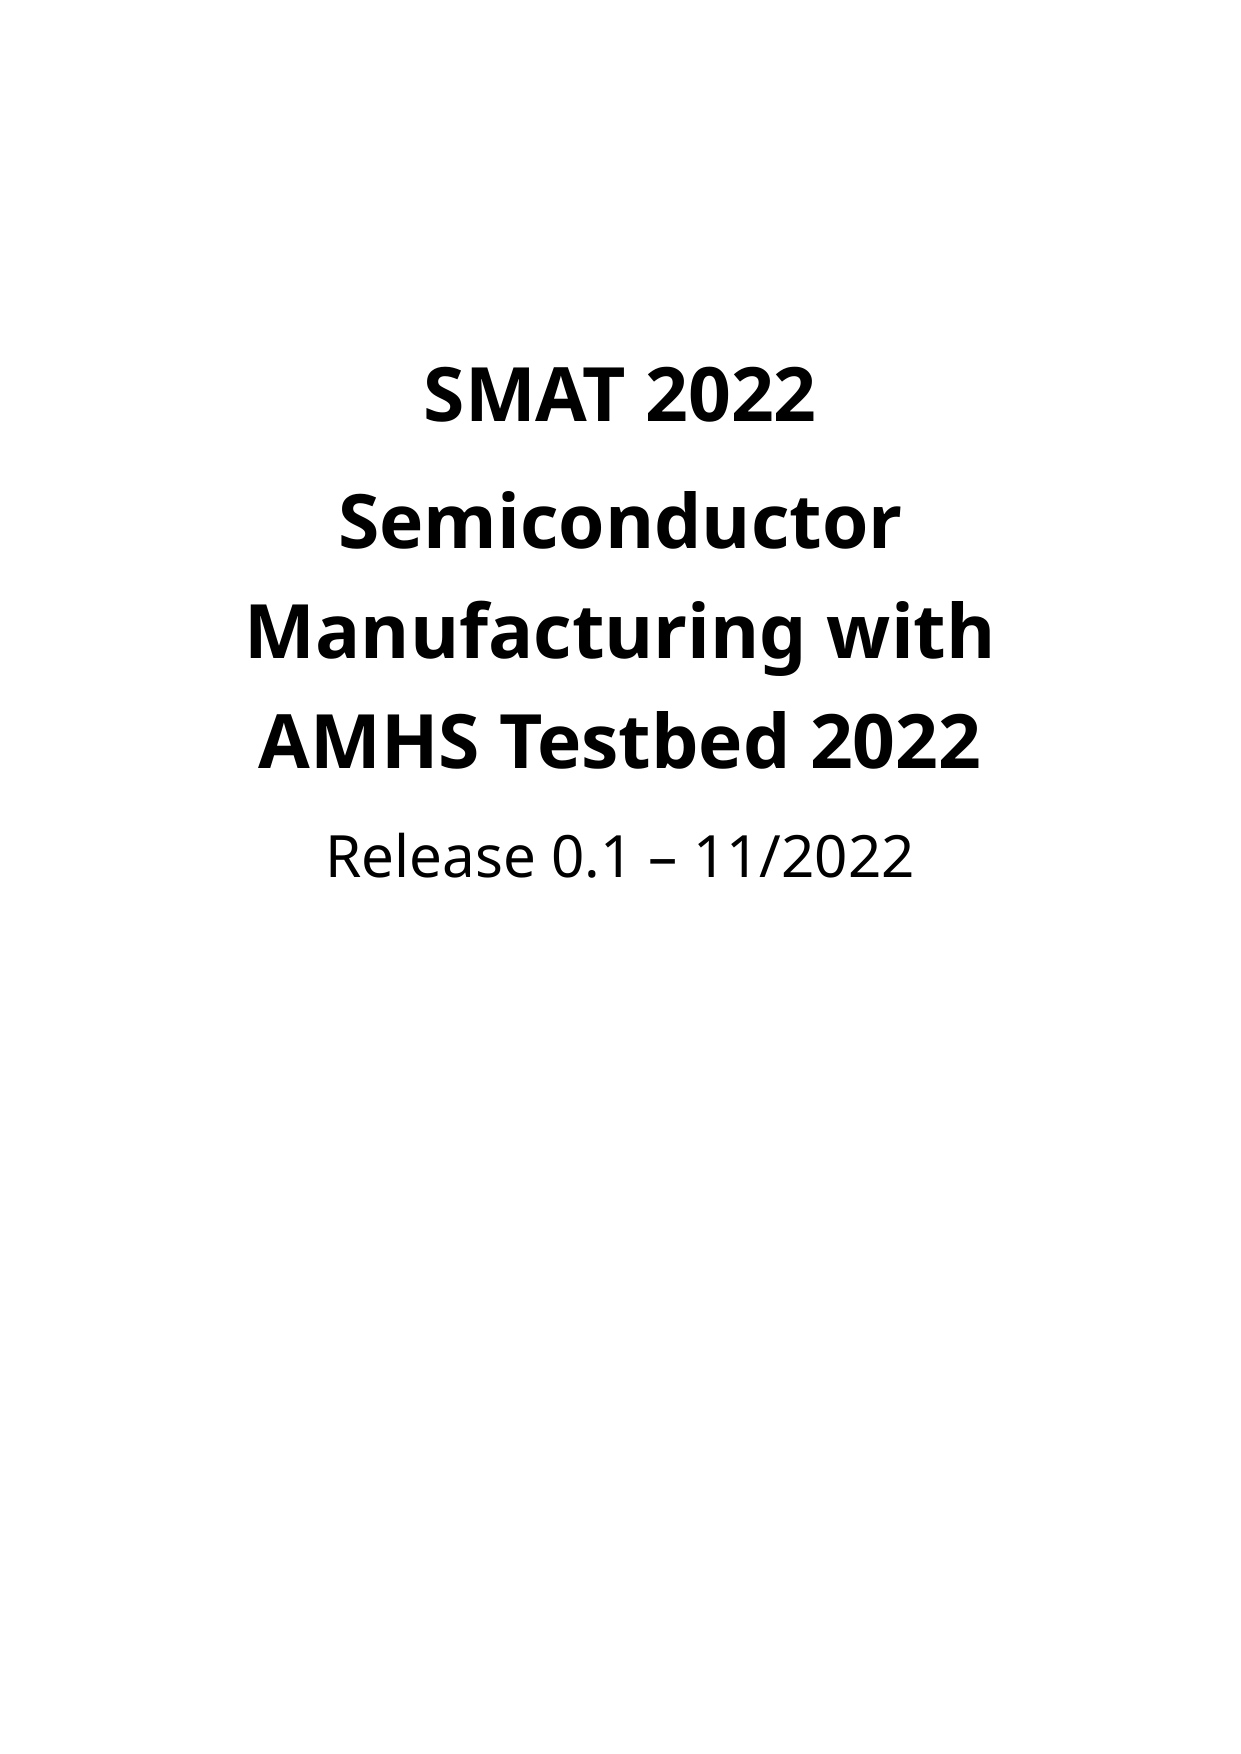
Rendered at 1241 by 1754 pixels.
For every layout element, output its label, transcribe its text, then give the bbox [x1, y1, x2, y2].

text SMAT 2022 [150, 341, 1090, 443]
text Release 0.1 – 11/2022 [150, 816, 1090, 895]
text Semiconductor Manufacturing with AMHS Testbed 2022 [150, 468, 1090, 791]
